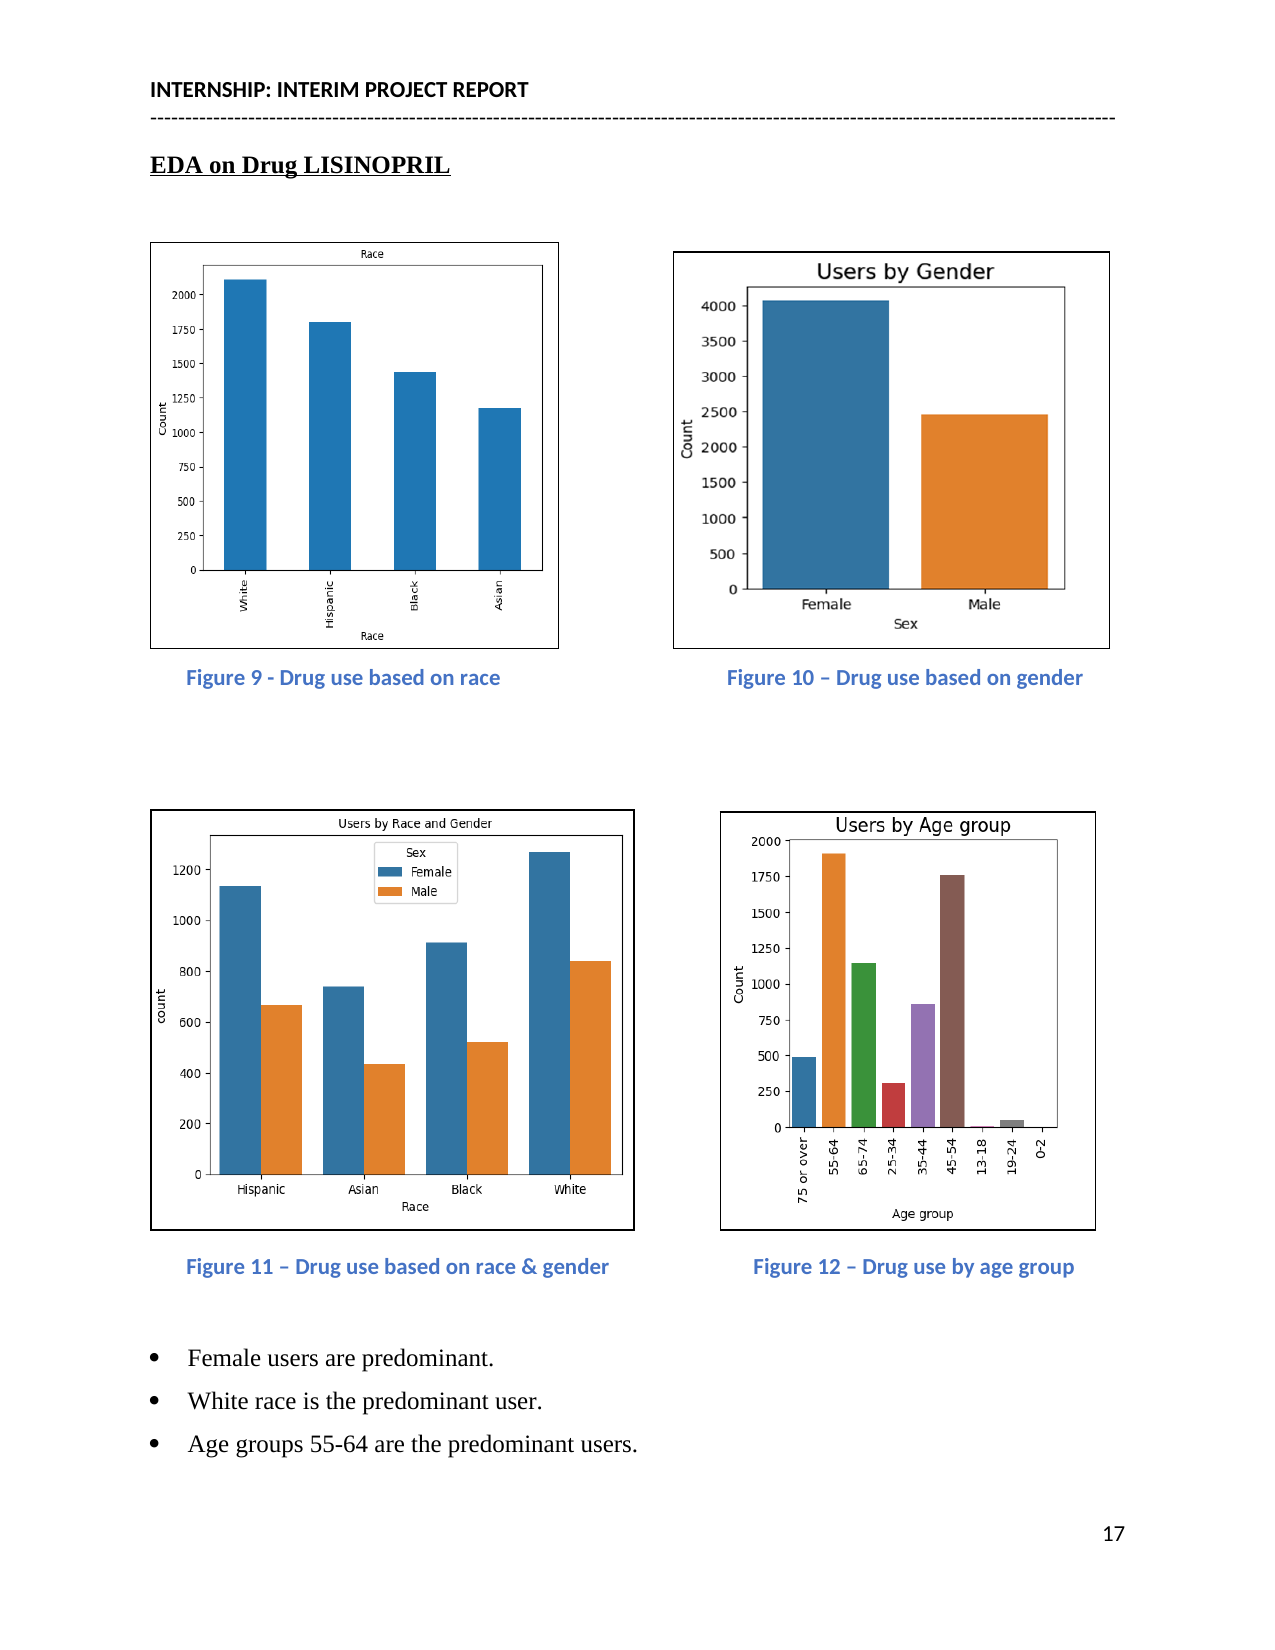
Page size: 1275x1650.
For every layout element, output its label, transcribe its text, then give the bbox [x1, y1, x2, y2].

text Figure 11 – Drug use based on race & gender Figure 12 – Drug use by age group [150, 1252, 1125, 1280]
picture [721, 813, 1095, 1229]
text EDA on Drug LISINOPRIL [150, 150, 1125, 179]
picture [151, 243, 558, 648]
text Figure 9 - Drug use based on race Figure 10 – Drug use based on gender [150, 663, 1125, 691]
picture [152, 811, 633, 1229]
list Age groups 55-64 are the predominant users. [150, 1429, 1125, 1458]
picture [674, 253, 1109, 648]
list White race is the predominant user. [150, 1386, 1125, 1414]
list Female users are predominant. [150, 1343, 1125, 1371]
